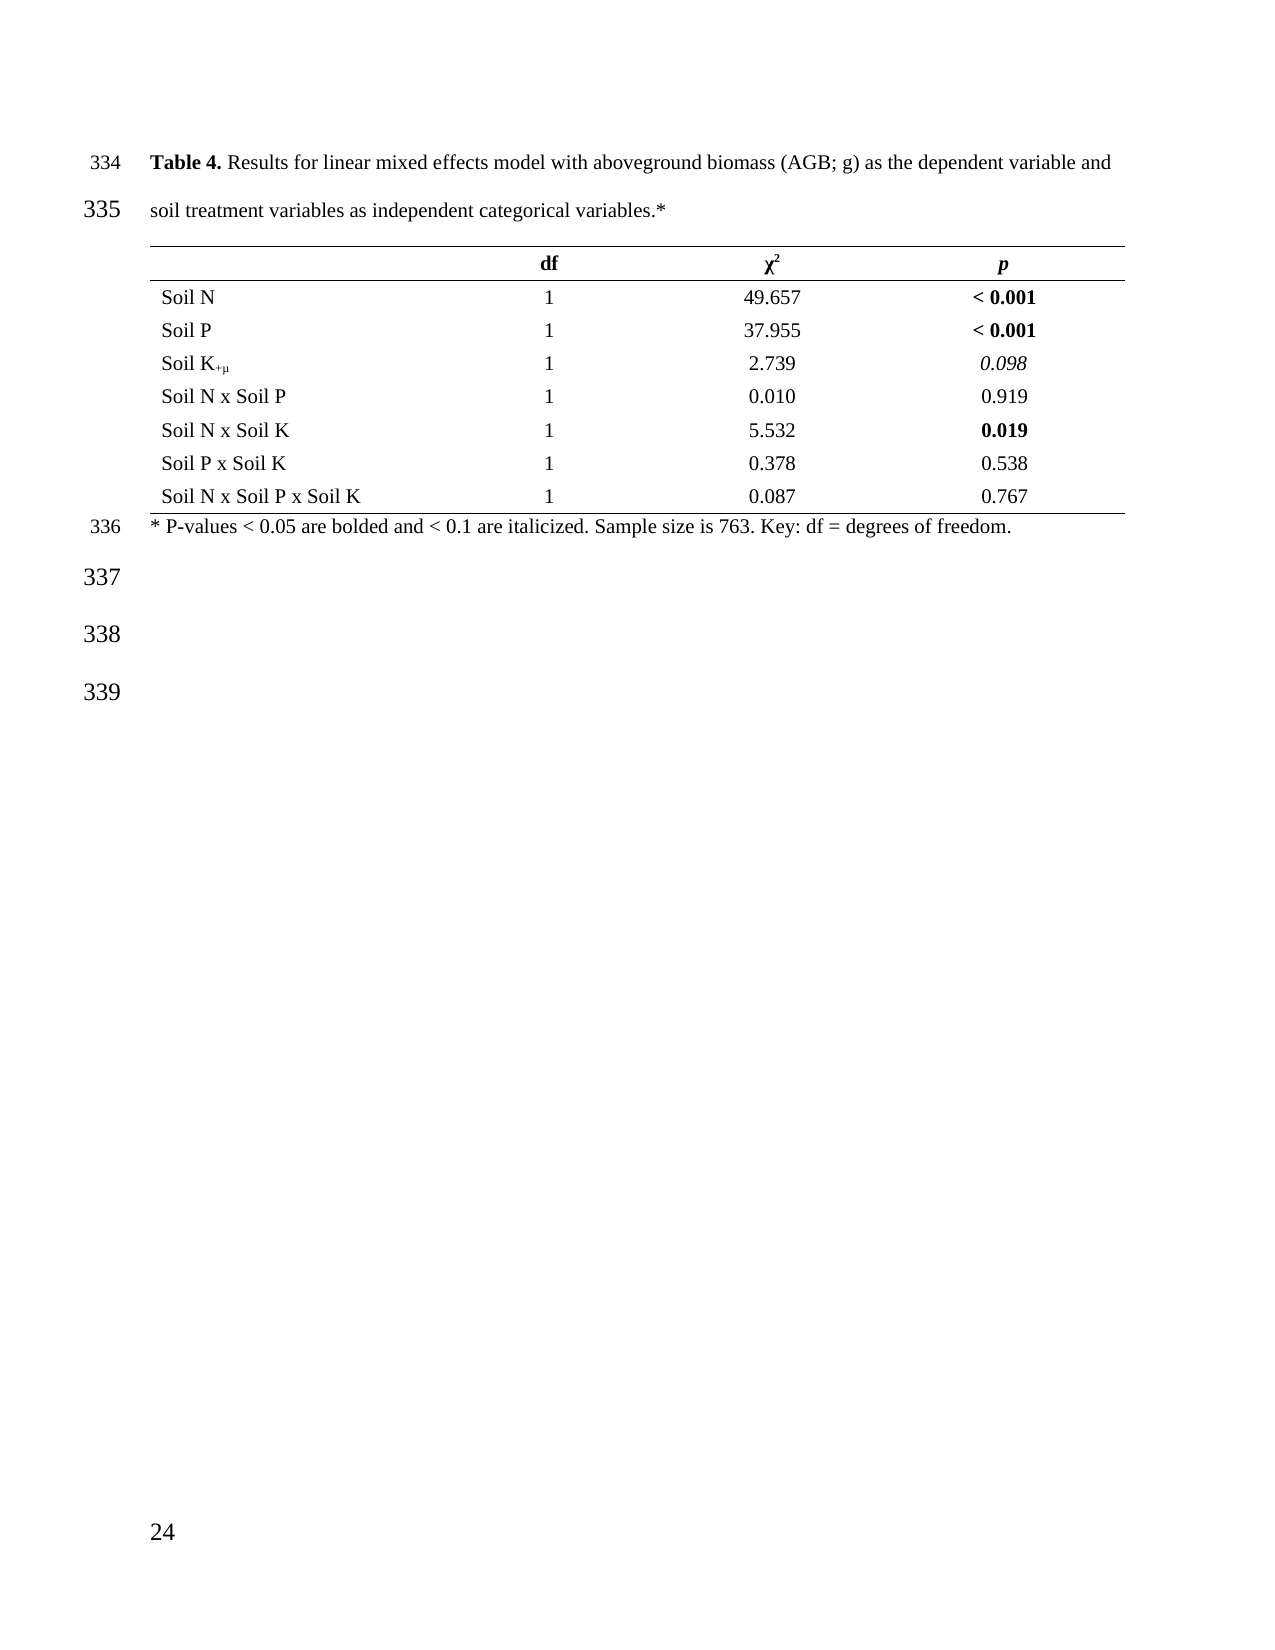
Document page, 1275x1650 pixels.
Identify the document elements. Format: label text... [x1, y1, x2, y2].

table_cell < 0.001 [884, 281, 1125, 313]
table_cell 0.767 [884, 480, 1125, 513]
table_cell 1 [438, 480, 661, 513]
table_cell Soil N [150, 281, 437, 313]
table_cell 0.378 [661, 446, 884, 479]
table_cell 1 [438, 346, 661, 379]
table_cell 1 [438, 313, 661, 346]
table_cell 2.739 [661, 346, 884, 379]
table_cell 0.919 [884, 380, 1125, 413]
table_cell < 0.001 [884, 313, 1125, 346]
table_cell 0.098 [884, 346, 1125, 379]
table_header p [884, 247, 1125, 279]
table_cell Soil N x Soil P x Soil K [150, 480, 437, 513]
table_cell Soil P x Soil K [150, 446, 437, 479]
table_header df [438, 247, 661, 279]
table_cell 1 [438, 281, 661, 313]
table_header [150, 247, 437, 279]
table_cell Soil N x Soil K [150, 413, 437, 446]
table_cell 37.955 [661, 313, 884, 346]
table_cell 1 [438, 380, 661, 413]
table_header χ2 [661, 247, 884, 279]
text * P-values < 0.05 are bolded and < 0.1 are italicized. Sample size is 763. Key: df = degrees of freedom. [150, 514, 1125, 538]
table_cell 1 [438, 446, 661, 479]
table_cell 5.532 [661, 413, 884, 446]
table_cell 1 [438, 413, 661, 446]
table_cell 0.087 [661, 480, 884, 513]
table_cell Soil K+µ [150, 346, 437, 379]
table_cell 0.010 [661, 380, 884, 413]
table_cell 49.657 [661, 281, 884, 313]
table_cell Soil P [150, 313, 437, 346]
table_cell Soil N x Soil P [150, 380, 437, 413]
table_cell 0.019 [884, 413, 1125, 446]
table_cell 0.538 [884, 446, 1125, 479]
text Table 4. Results for linear mixed effects model with aboveground biomass (AGB; g) as the dependent variable and soil treatment variables as independent categorical variables.* [150, 150, 1125, 222]
